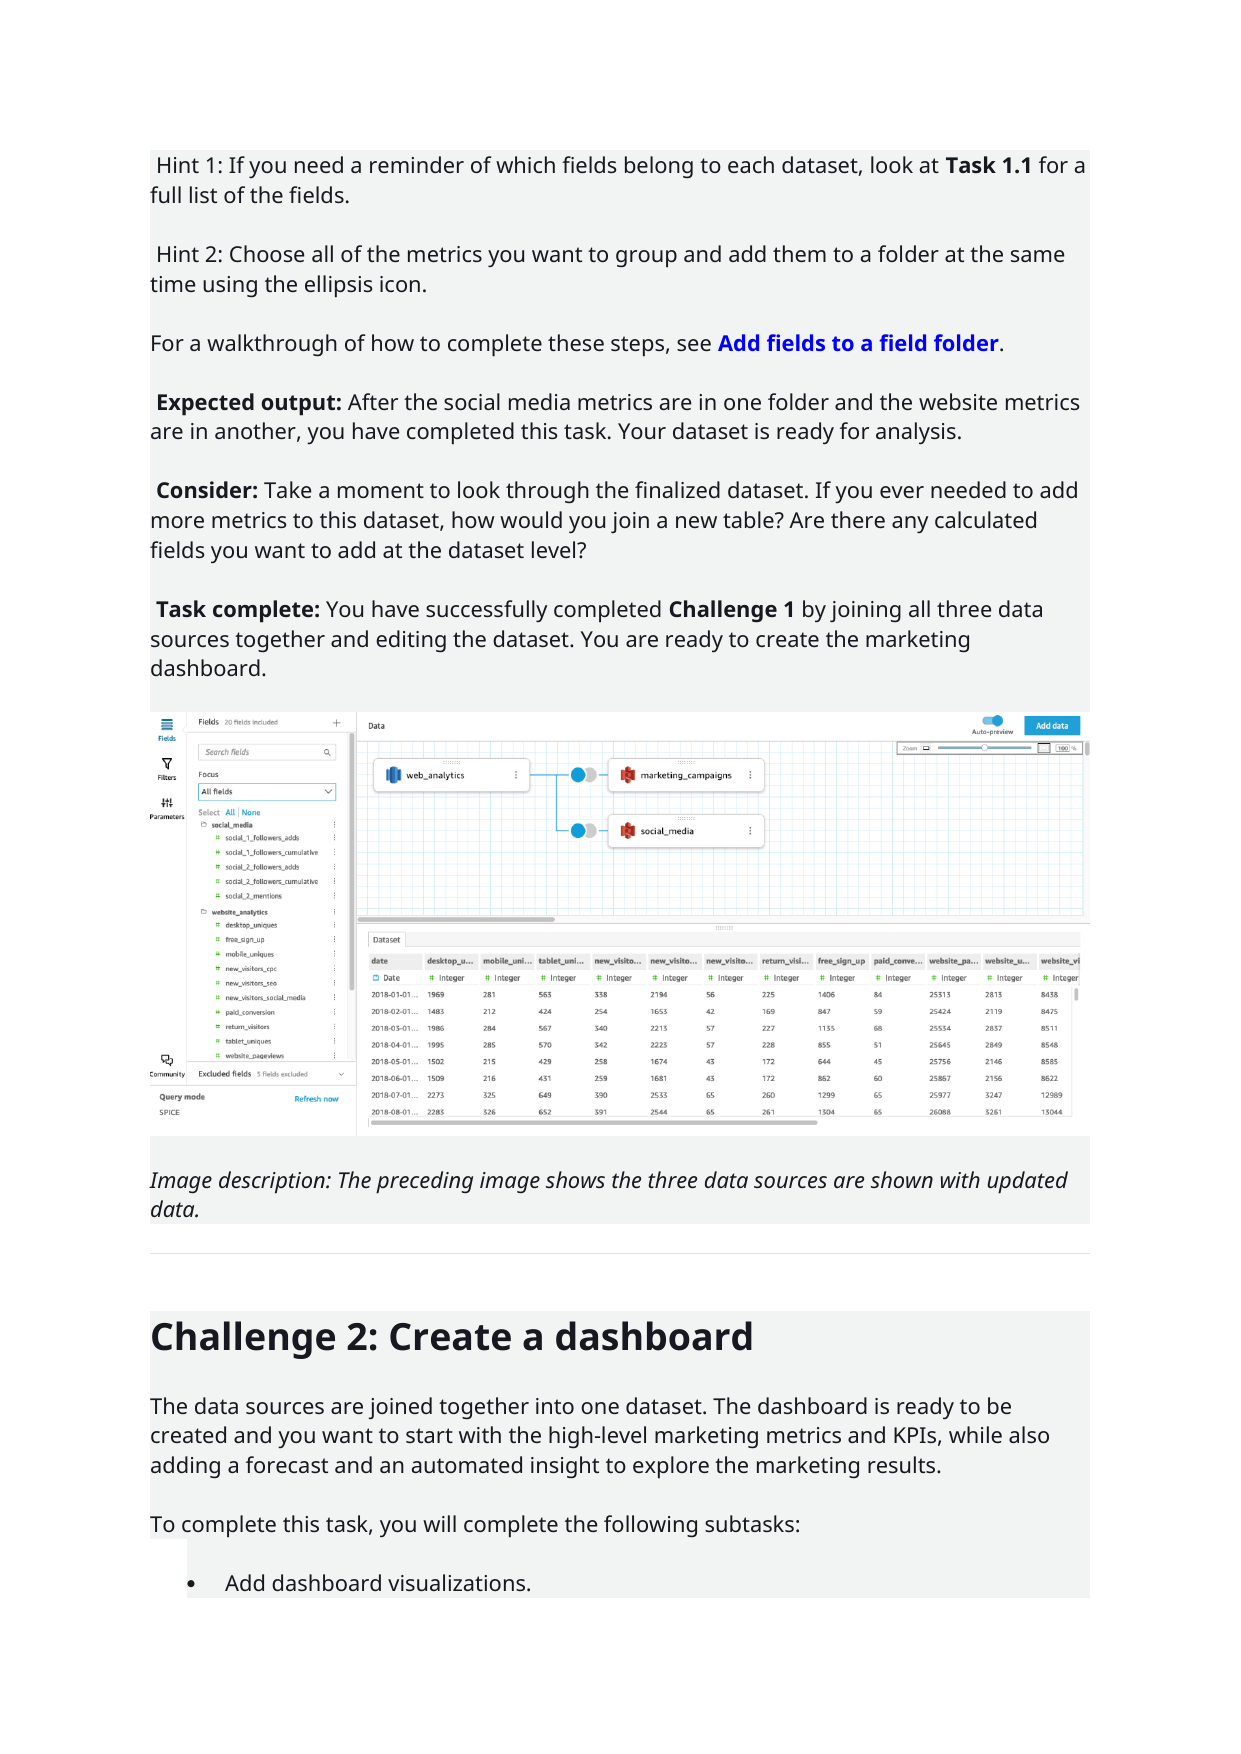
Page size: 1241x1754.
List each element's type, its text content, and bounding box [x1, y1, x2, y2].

text Task complete: You have successfully completed Challenge 1 by joining all three data sources together and editing the dataset. You are ready to create the marketing dashboard. [150, 594, 1090, 683]
text For a walkthrough of how to complete these steps, see Add fields to a field folder. [150, 327, 1090, 357]
text Challenge 2: Create a dashboard [150, 1311, 1090, 1362]
text Consider: Take a moment to look through the finalized dataset. If you ever needed to add more metrics to this dataset, how would you join a new table? Are there any calculated fields you want to add at the dataset level? [150, 475, 1090, 564]
text Hint 1: If you need a reminder of which fields belong to each dataset, look at Task 1.1 for a full list of the fields. [150, 150, 1090, 209]
text Image description: The preceding image shows the three data sources are shown with updated data. [150, 1164, 1090, 1224]
list Add dashboard visualizations. [187, 1568, 1090, 1598]
text To complete this task, you will complete the following subtasks: [150, 1509, 1090, 1539]
text Expected output: After the social media metrics are in one folder and the website metrics are in another, you have completed this task. Your dataset is ready for analysis. [150, 386, 1090, 446]
picture [150, 712, 1091, 1136]
text Hint 2: Choose all of the metrics you want to group and add them to a folder at the same time using the ellipsis icon. [150, 239, 1090, 298]
text The data sources are joined together into one dataset. The dashboard is ready to be created and you want to start with the high-level marketing metrics and KPIs, while also adding a forecast and an automated insight to explore the marketing results. [150, 1391, 1090, 1480]
